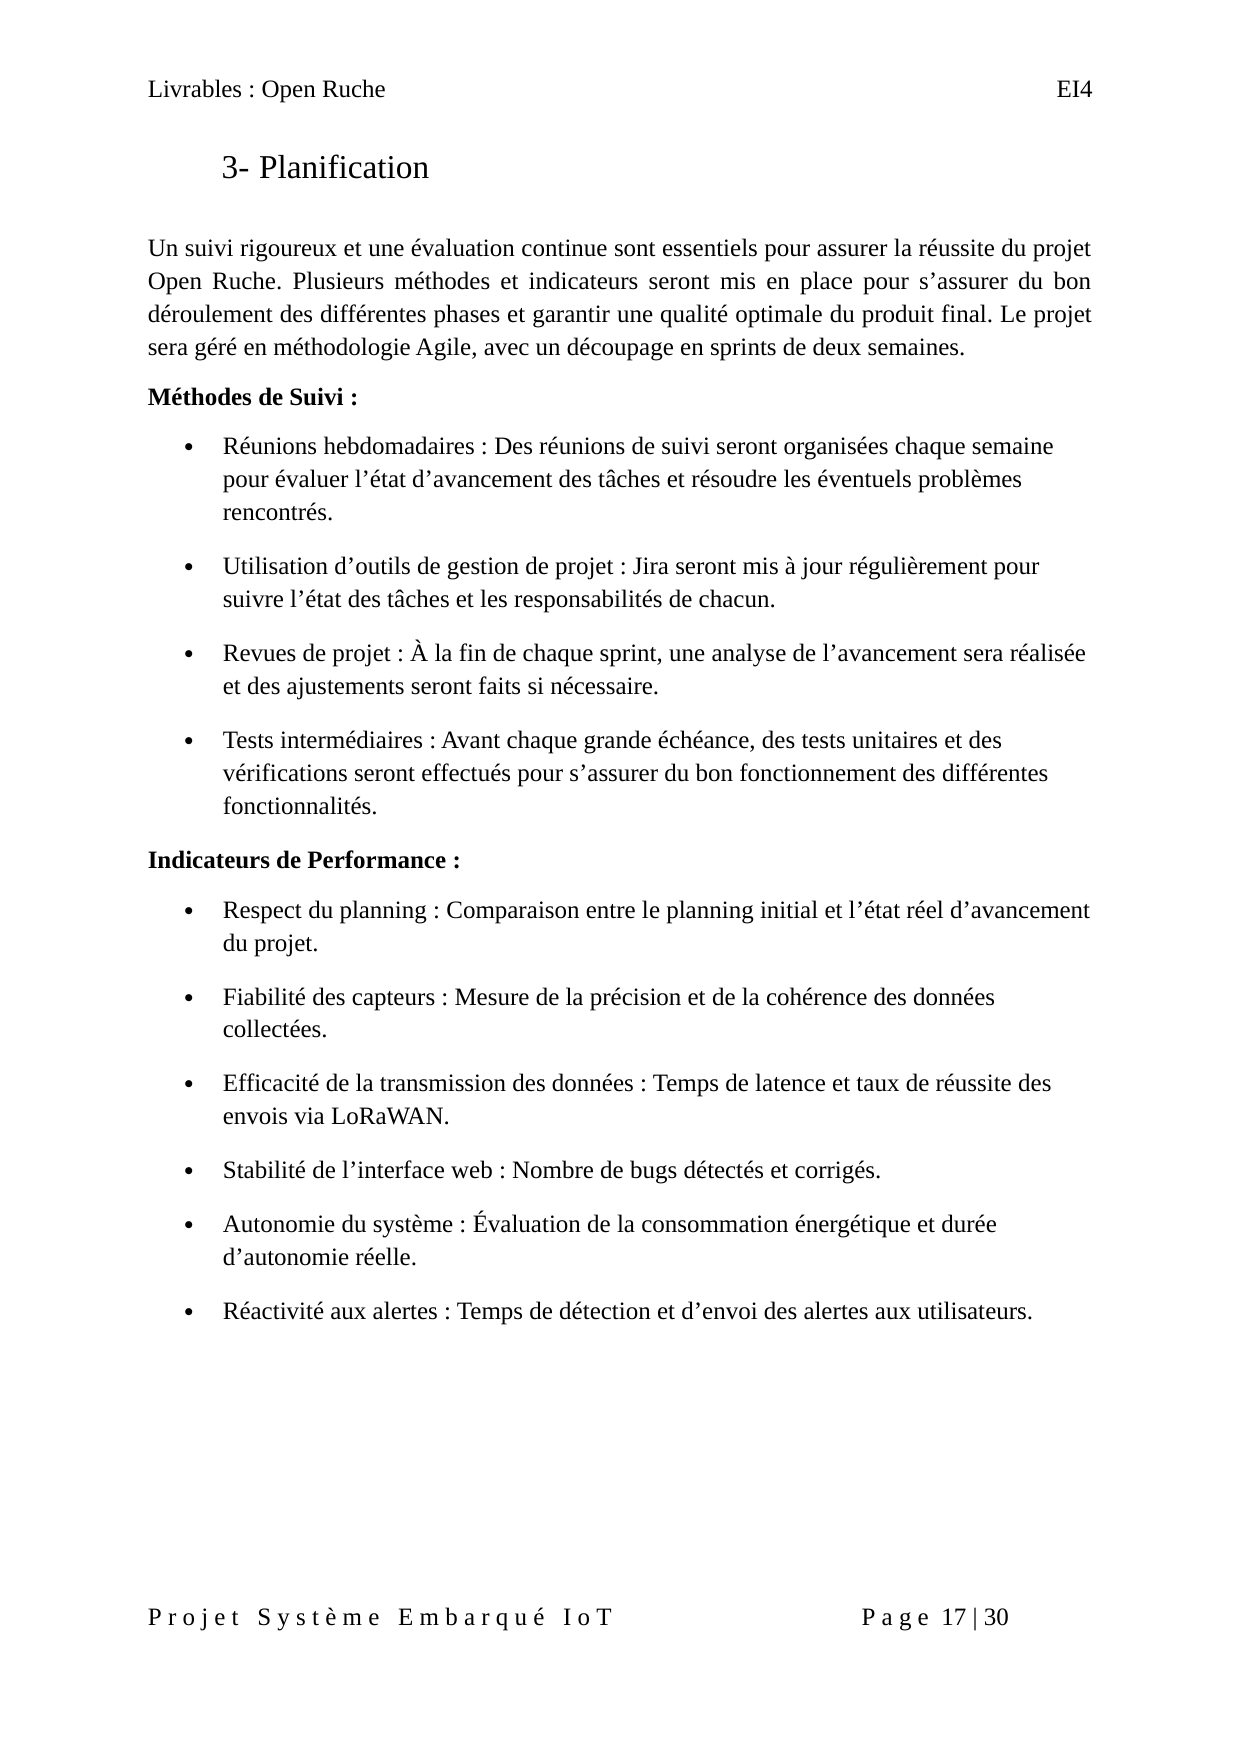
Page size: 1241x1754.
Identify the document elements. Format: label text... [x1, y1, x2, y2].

list Autonomie du système : Évaluation de la consommation énergétique et durée d’autonomie réelle. [185, 1209, 1093, 1271]
text Un suivi rigoureux et une évaluation continue sont essentiels pour assurer la réussite du projet Open Ruche. Plusieurs méthodes et indicateurs seront mis en place pour s’assurer du bon déroulement des différentes phases et garantir une qualité optimale du produit final. Le projet sera géré en méthodologie Agile, avec un découpage en sprints de deux semaines. [148, 233, 1093, 361]
list Stabilité de l’interface web : Nombre de bugs détectés et corrigés. [185, 1155, 1093, 1184]
subtitle Planification [221, 148, 1093, 186]
text Indicateurs de Performance : [148, 845, 1093, 874]
list Réunions hebdomadaires : Des réunions de suivi seront organisées chaque semaine pour évaluer l’état d’avancement des tâches et résoudre les éventuels problèmes rencontrés. [185, 431, 1093, 526]
text Méthodes de Suivi : [148, 382, 1093, 411]
list Revues de projet : À la fin de chaque sprint, une analyse de l’avancement sera réalisée et des ajustements seront faits si nécessaire. [185, 638, 1093, 700]
list Fiabilité des capteurs : Mesure de la précision et de la cohérence des données collectées. [185, 982, 1093, 1043]
list Tests intermédiaires : Avant chaque grande échéance, des tests unitaires et des vérifications seront effectués pour s’assurer du bon fonctionnement des différentes fonctionnalités. [185, 725, 1093, 820]
list Respect du planning : Comparaison entre le planning initial et l’état réel d’avancement du projet. [185, 895, 1093, 956]
list Utilisation d’outils de gestion de projet : Jira seront mis à jour régulièrement pour suivre l’état des tâches et les responsabilités de chacun. [185, 551, 1093, 613]
list Réactivité aux alertes : Temps de détection et d’envoi des alertes aux utilisateurs. [185, 1296, 1093, 1325]
list Efficacité de la transmission des données : Temps de latence et taux de réussite des envois via LoRaWAN. [185, 1068, 1093, 1130]
